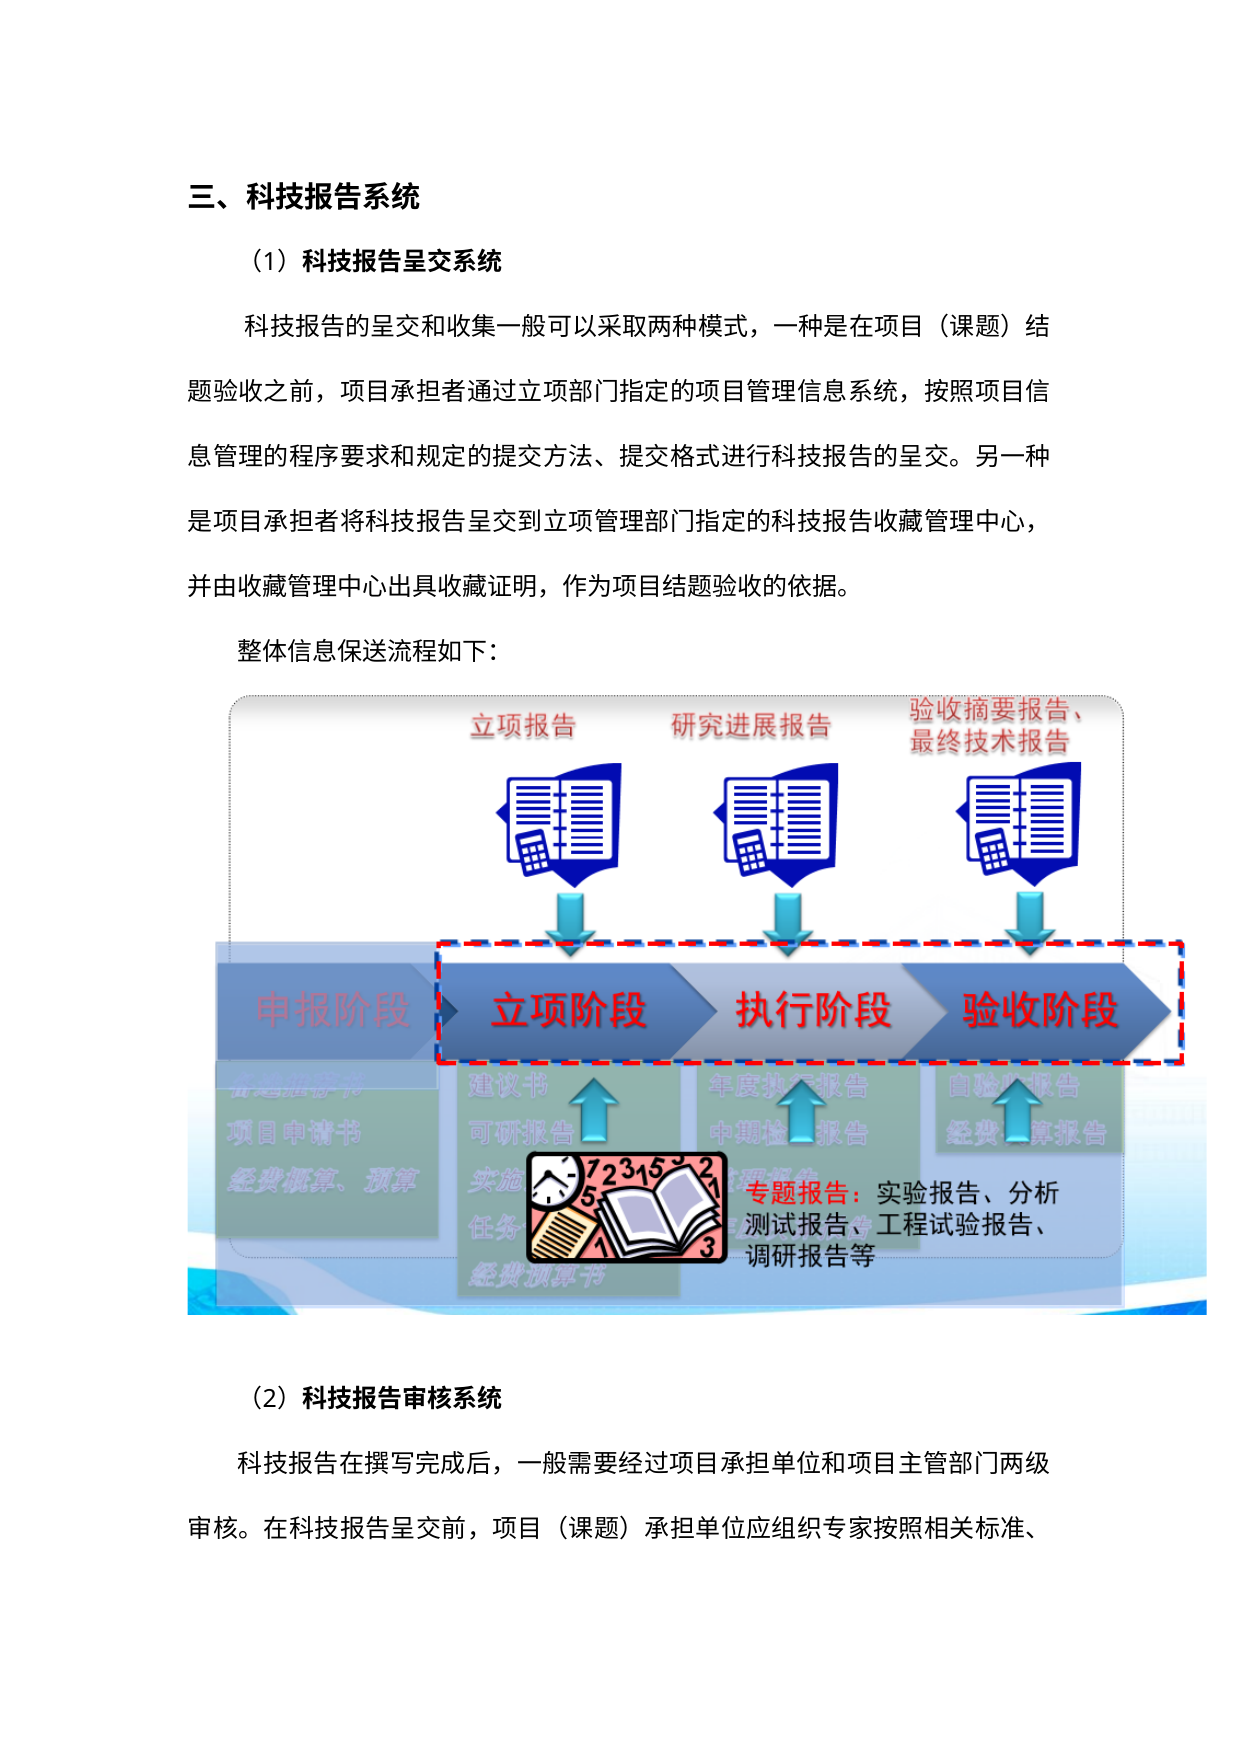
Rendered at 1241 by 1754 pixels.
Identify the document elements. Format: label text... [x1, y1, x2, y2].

text 整体信息保送流程如下： [187, 617, 1053, 682]
picture [187, 682, 1207, 1315]
text （2）科技报告审核系统 [187, 1364, 1053, 1429]
text 三、科技报告系统 [187, 162, 1053, 227]
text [187, 1429, 1053, 1559]
text 科技报告的呈交和收集一般可以采取两种模式，一种是在项目（课题）结题验收之前，项目承担者通过立项部门指定的项目管理信息系统，按照项目信息管理的程序要求和规定的提交方法、提交格式进行科技报告的呈交。另一种是项目承担者将科技报告呈交到立项管理部门指定的科技报告收藏管理中心，并由收藏管理中心出具收藏证明，作为项目结题验收的依据。 [187, 292, 1053, 617]
text （1）科技报告呈交系统 [187, 227, 1053, 292]
